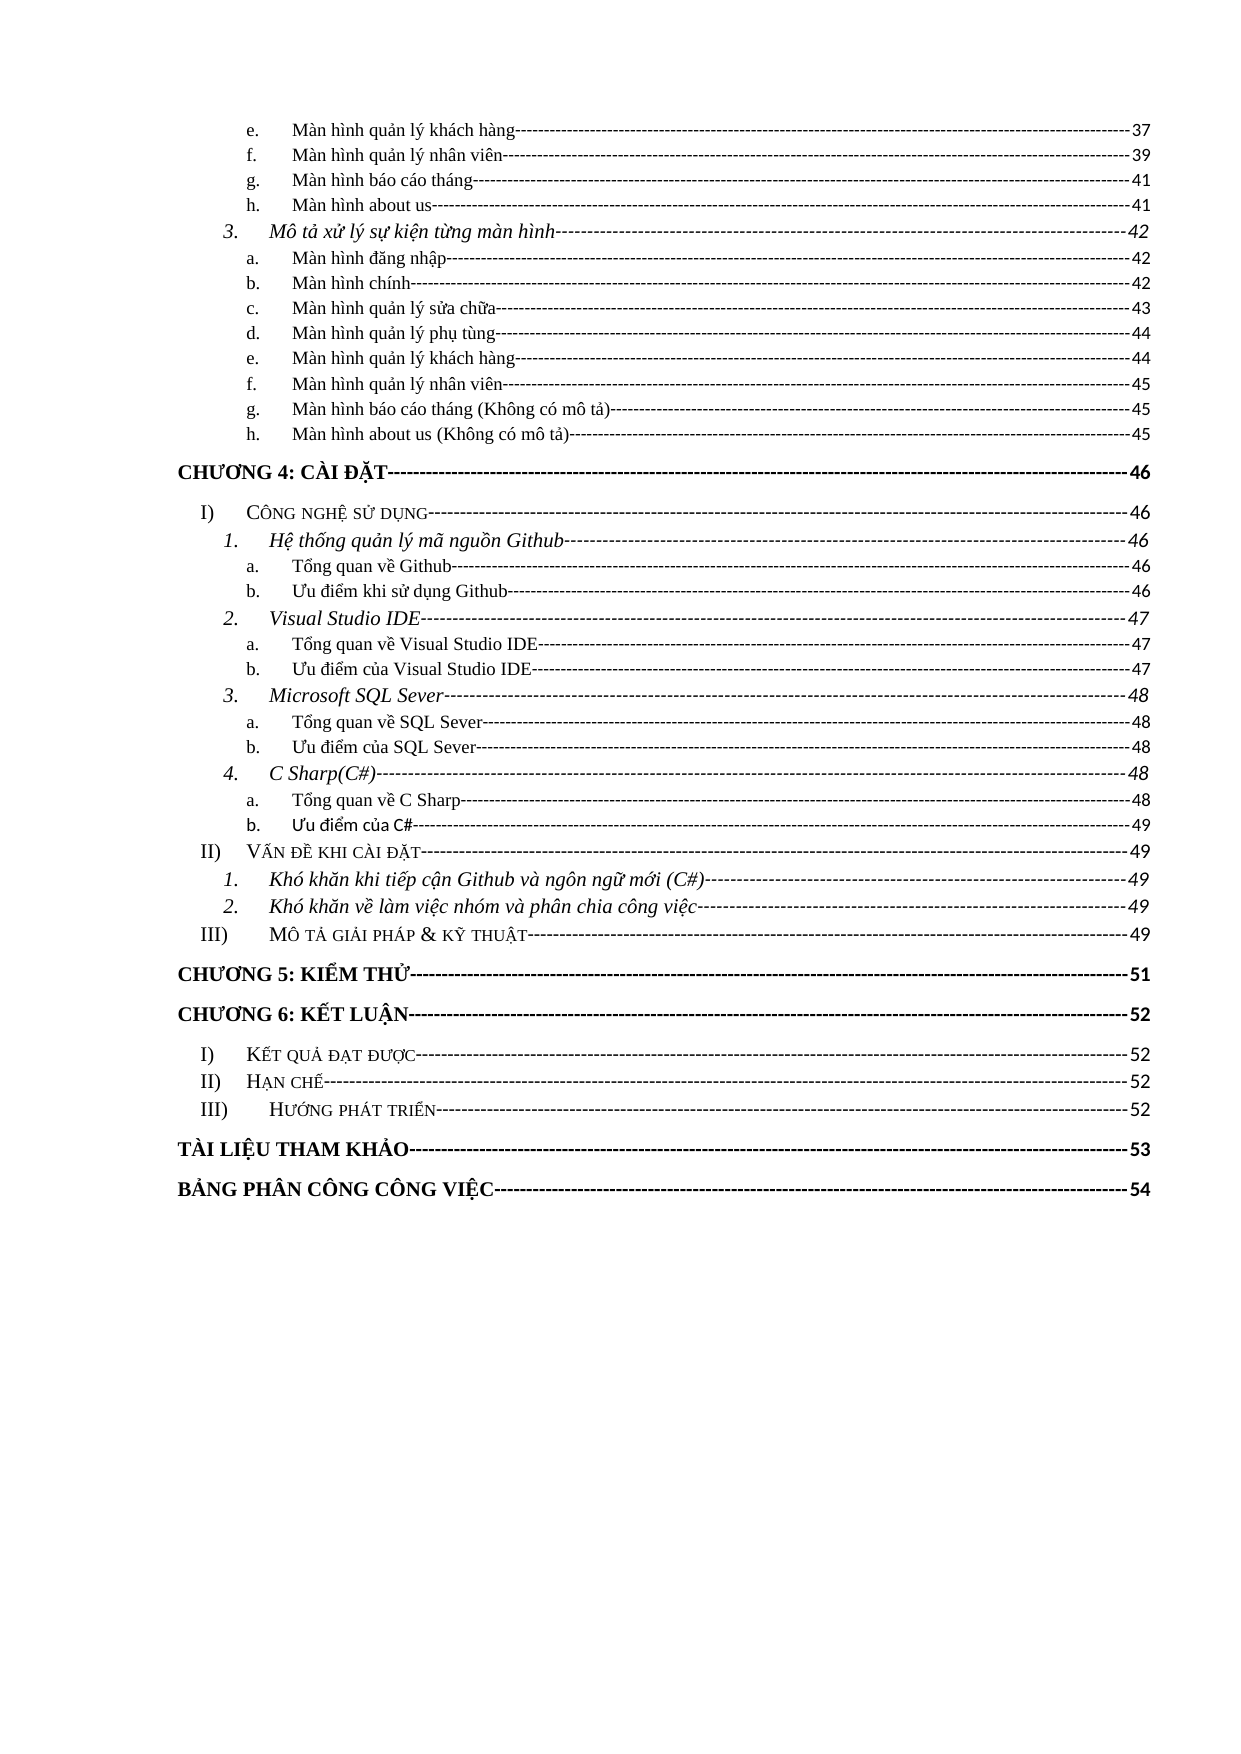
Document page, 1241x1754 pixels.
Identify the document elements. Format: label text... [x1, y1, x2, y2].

text h. Màn hình about us 41 [246, 193, 1152, 216]
text 3. Microsoft SQL Sever 48 [223, 683, 1152, 708]
text f. Màn hình quản lý nhân viên 39 [246, 143, 1152, 166]
text TÀI LIỆU THAM KHẢO 53 [177, 1136, 1152, 1162]
text I) Công nghệ sử dụng 46 [200, 499, 1152, 525]
text a. Màn hình đăng nhập 42 [246, 246, 1152, 269]
text a. Tổng quan về SQL Sever 48 [246, 710, 1152, 733]
text CHƯƠNG 6: KẾT LUẬN 52 [177, 1001, 1152, 1026]
text CHƯƠNG 4: CÀI ĐẶT 46 [177, 459, 1152, 485]
text 1. Hệ thống quản lý mã nguồn Github 46 [223, 527, 1152, 552]
text 2. Visual Studio IDE 47 [223, 605, 1152, 630]
text BẢNG PHÂN CÔNG CÔNG VIỆC 54 [177, 1176, 1152, 1202]
text b. Ưu điểm của Visual Studio IDE 47 [246, 657, 1152, 680]
text b. Ưu điểm của SQL Sever 48 [246, 735, 1152, 758]
text b. Màn hình chính 42 [246, 271, 1152, 294]
text a. Tổng quan về C Sharp 48 [246, 788, 1152, 811]
text a. Tổng quan về Visual Studio IDE 47 [246, 632, 1152, 655]
text I) Kết quả đạt được 52 [200, 1041, 1152, 1066]
text a. Tổng quan về Github 46 [246, 554, 1152, 577]
text 4. C Sharp(C#) 48 [223, 760, 1152, 786]
text e. Màn hình quản lý khách hàng 44 [246, 347, 1152, 369]
text 2. Khó khăn về làm việc nhóm và phân chia công việc 49 [223, 893, 1152, 919]
text g. Màn hình báo cáo tháng 41 [246, 168, 1152, 191]
text d. Màn hình quản lý phụ tùng 44 [246, 321, 1152, 344]
text f. Màn hình quản lý nhân viên 45 [246, 372, 1152, 394]
text III) Hướng phát triển 52 [200, 1096, 1152, 1122]
text III) Mô tả giải pháp & kỹ thuật 49 [200, 921, 1152, 946]
text b. Ưu điểm của C# 49 [246, 813, 1152, 836]
text 1. Khó khăn khi tiếp cận Github và ngôn ngữ mới (C#) 49 [223, 866, 1152, 891]
text b. Ưu điểm khi sử dụng Github 46 [246, 580, 1152, 603]
text h. Màn hình about us (Không có mô tả) 45 [246, 422, 1152, 445]
text 3. Mô tả xử lý sự kiện từng màn hình 42 [223, 218, 1152, 244]
text CHƯƠNG 5: KIỂM THỬ 51 [177, 961, 1152, 987]
text e. Màn hình quản lý khách hàng 37 [246, 118, 1152, 141]
text II) Hạn chế 52 [200, 1068, 1152, 1094]
text c. Màn hình quản lý sửa chữa 43 [246, 296, 1152, 319]
text II) Vấn đề khi cài đặt 49 [200, 838, 1152, 864]
text g. Màn hình báo cáo tháng (Không có mô tả) 45 [246, 397, 1152, 420]
